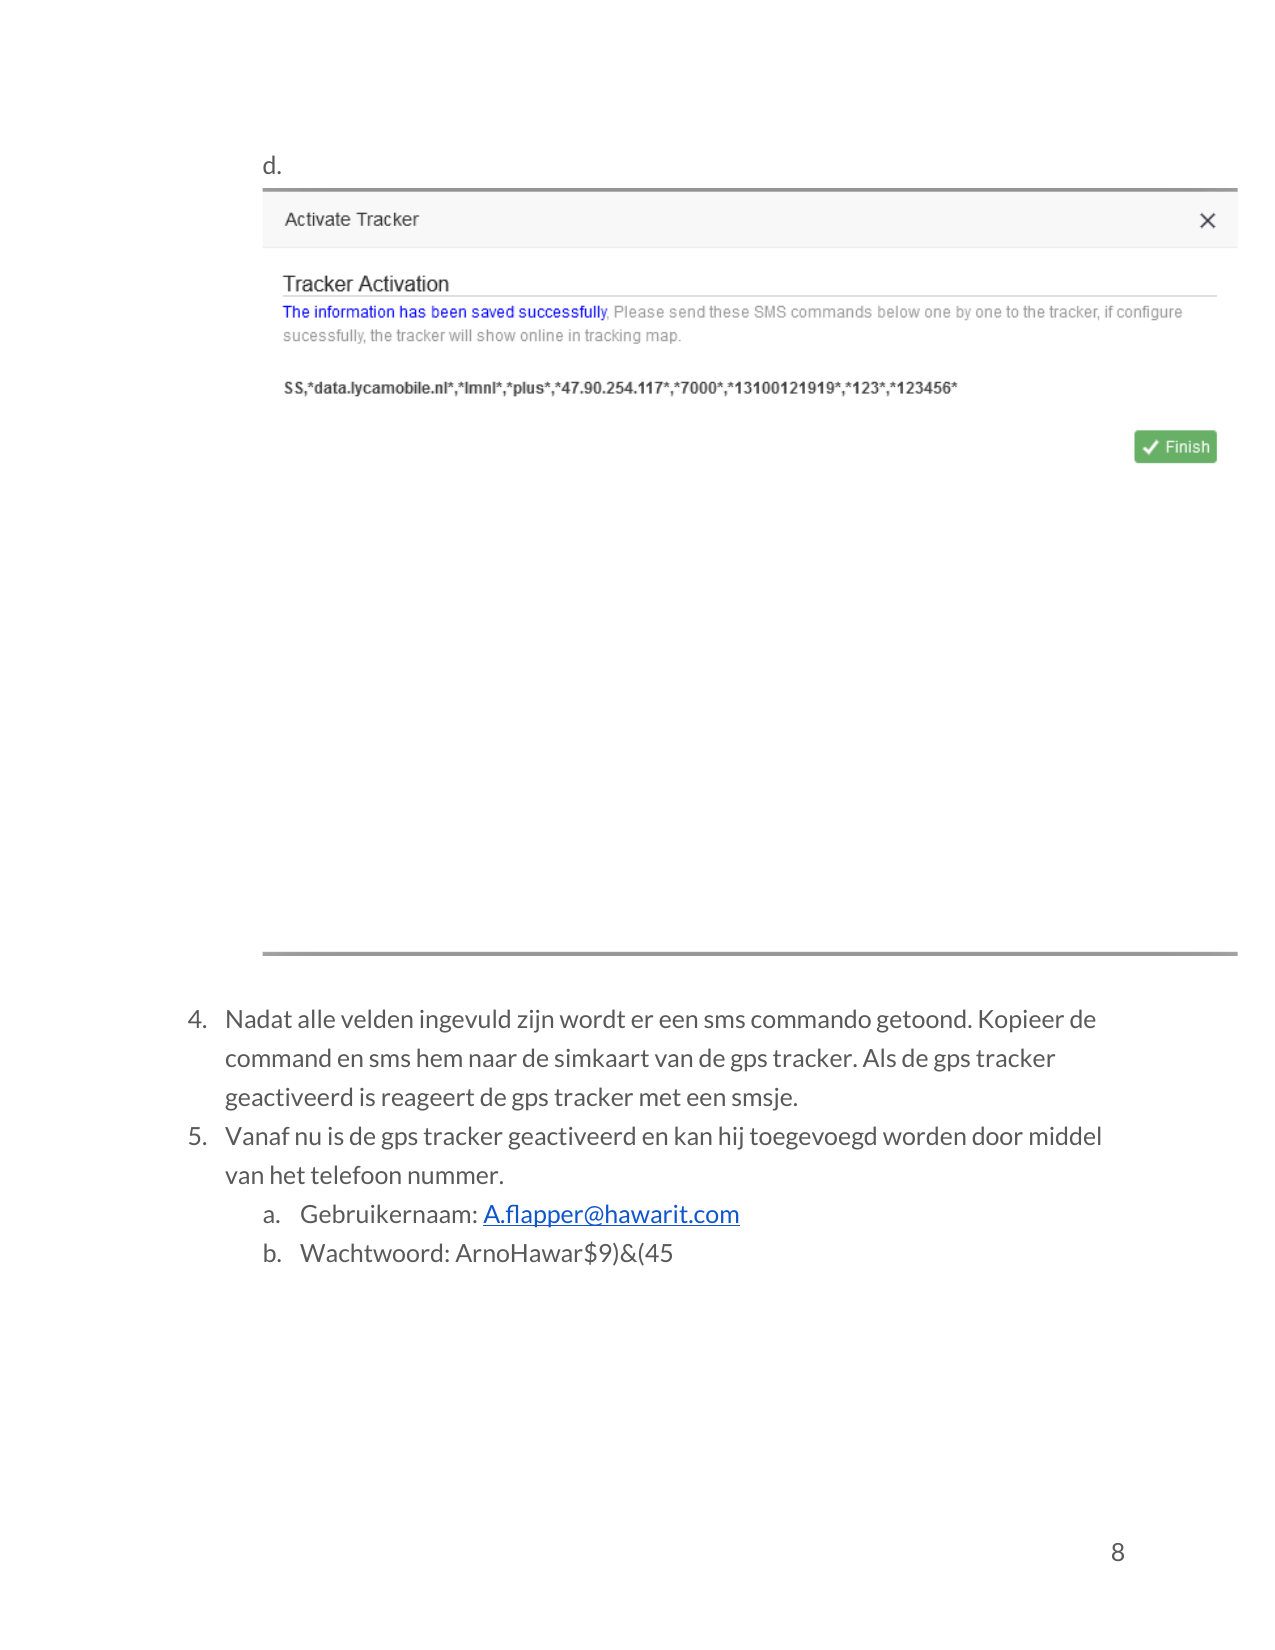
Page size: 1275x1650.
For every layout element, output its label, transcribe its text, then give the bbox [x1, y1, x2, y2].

picture [262, 188, 1238, 956]
list Vanaf nu is de gps tracker geactiveerd en kan hij toegevoegd worden door middel van het telefoon nummer. [187, 1120, 1125, 1189]
list Nadat alle velden ingevuld zijn wordt er een sms commando getoond. Kopieer de command en sms hem naar de simkaart van de gps tracker. Als de gps tracker geactiveerd is reageert de gps tracker met een smsje. [187, 1003, 1125, 1111]
list Gebruikernaam: A.flapper@hawarit.com [262, 1198, 1125, 1228]
list Wachtwoord: ArnoHawar$9)&(45 [262, 1237, 1125, 1267]
